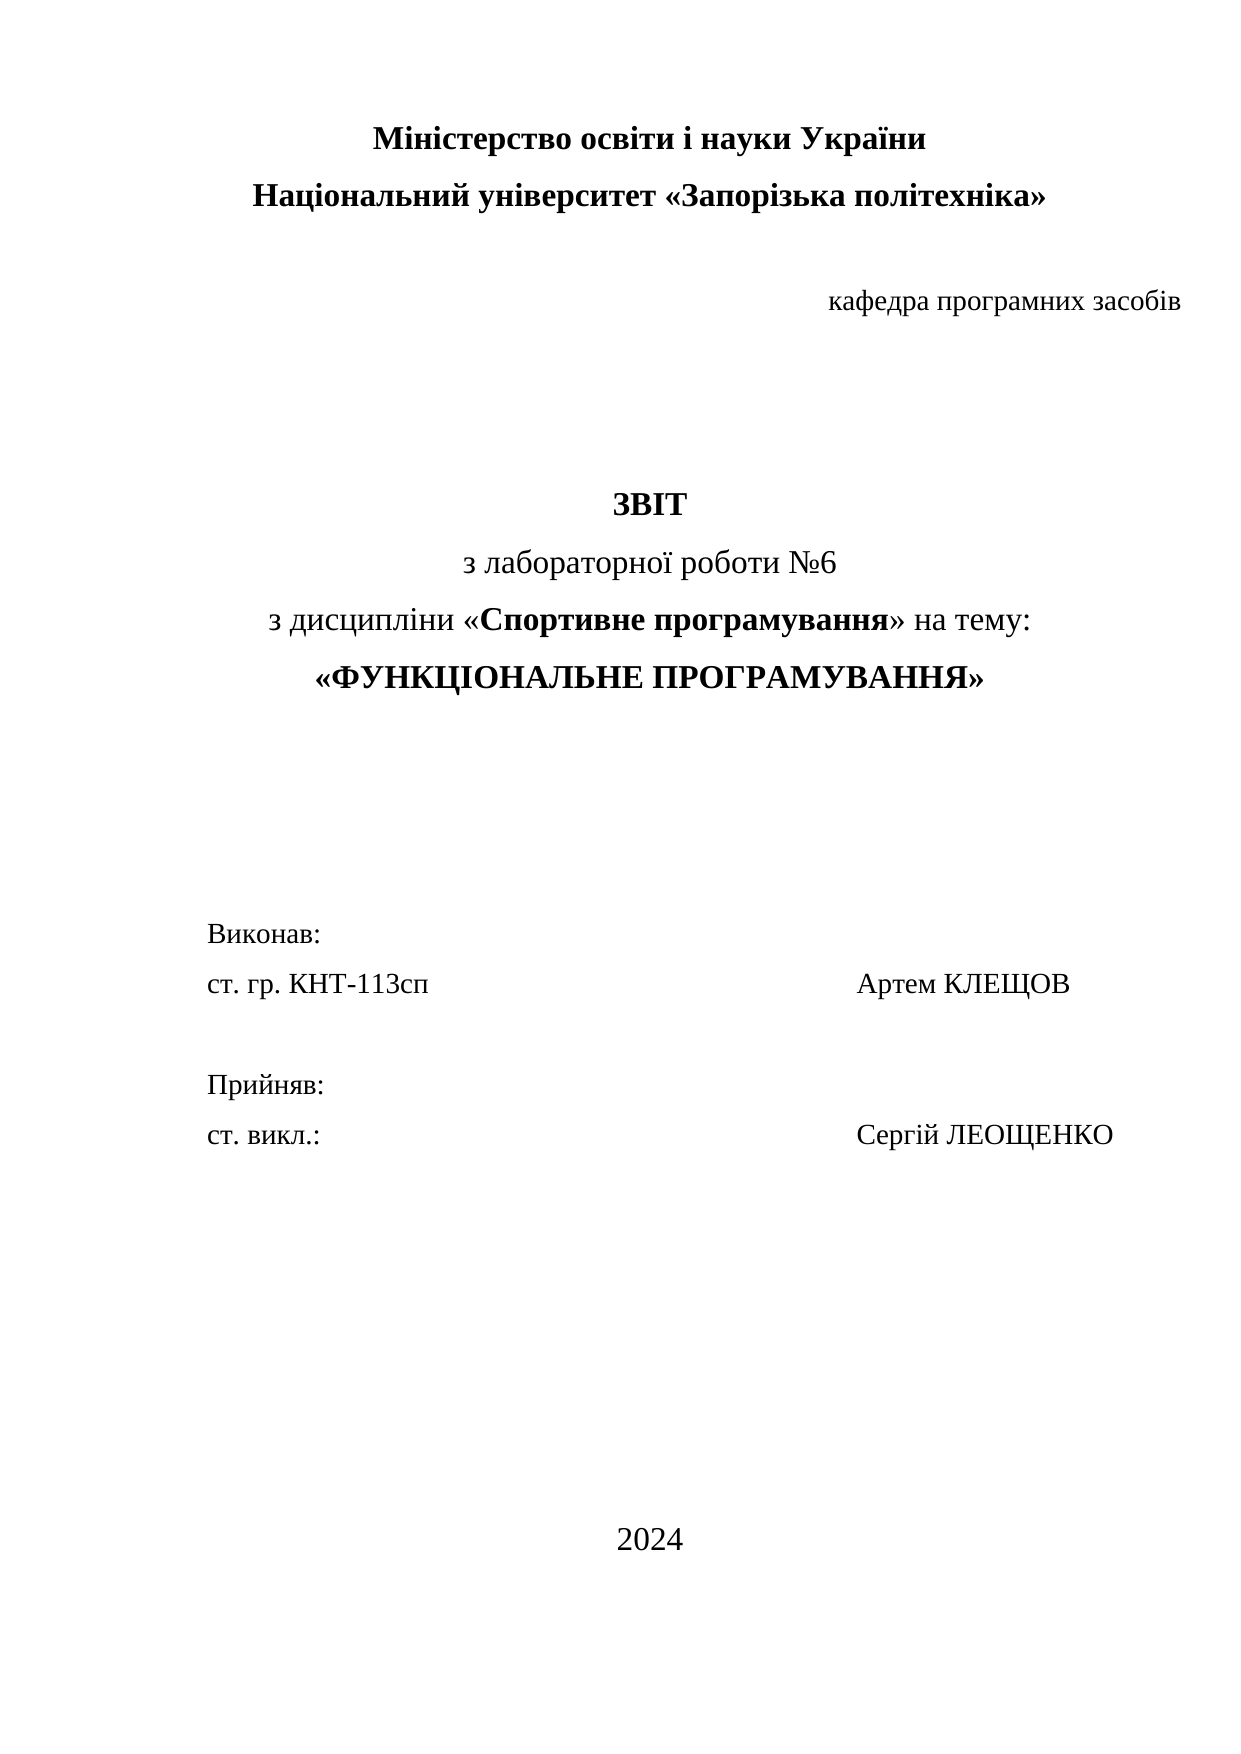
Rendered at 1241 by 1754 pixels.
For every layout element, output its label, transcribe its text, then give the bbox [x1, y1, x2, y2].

title «ФУНКЦІОНАЛЬНЕ ПРОГРАМУВАННЯ» [118, 657, 1181, 696]
title ЗВІТ [118, 485, 1181, 523]
text ст. викл.: Сергій ЛЕОЩЕНКО [118, 1117, 1181, 1151]
title Міністерство освіти і науки України [118, 118, 1181, 156]
text ст. гр. КНТ-113сп Артем КЛЕЩОВ [118, 966, 1181, 1000]
text з дисципліни «Спортивне програмування» на тему: [118, 600, 1181, 638]
text кафедра програмних засобів [118, 283, 1181, 317]
title Національний університет «Запорізька політехніка» [118, 176, 1181, 214]
text Виконав: [118, 916, 1181, 949]
text Прийняв: [118, 1067, 1181, 1100]
text з лабораторної роботи №6 [118, 542, 1181, 581]
text 2024 [118, 1520, 1181, 1558]
